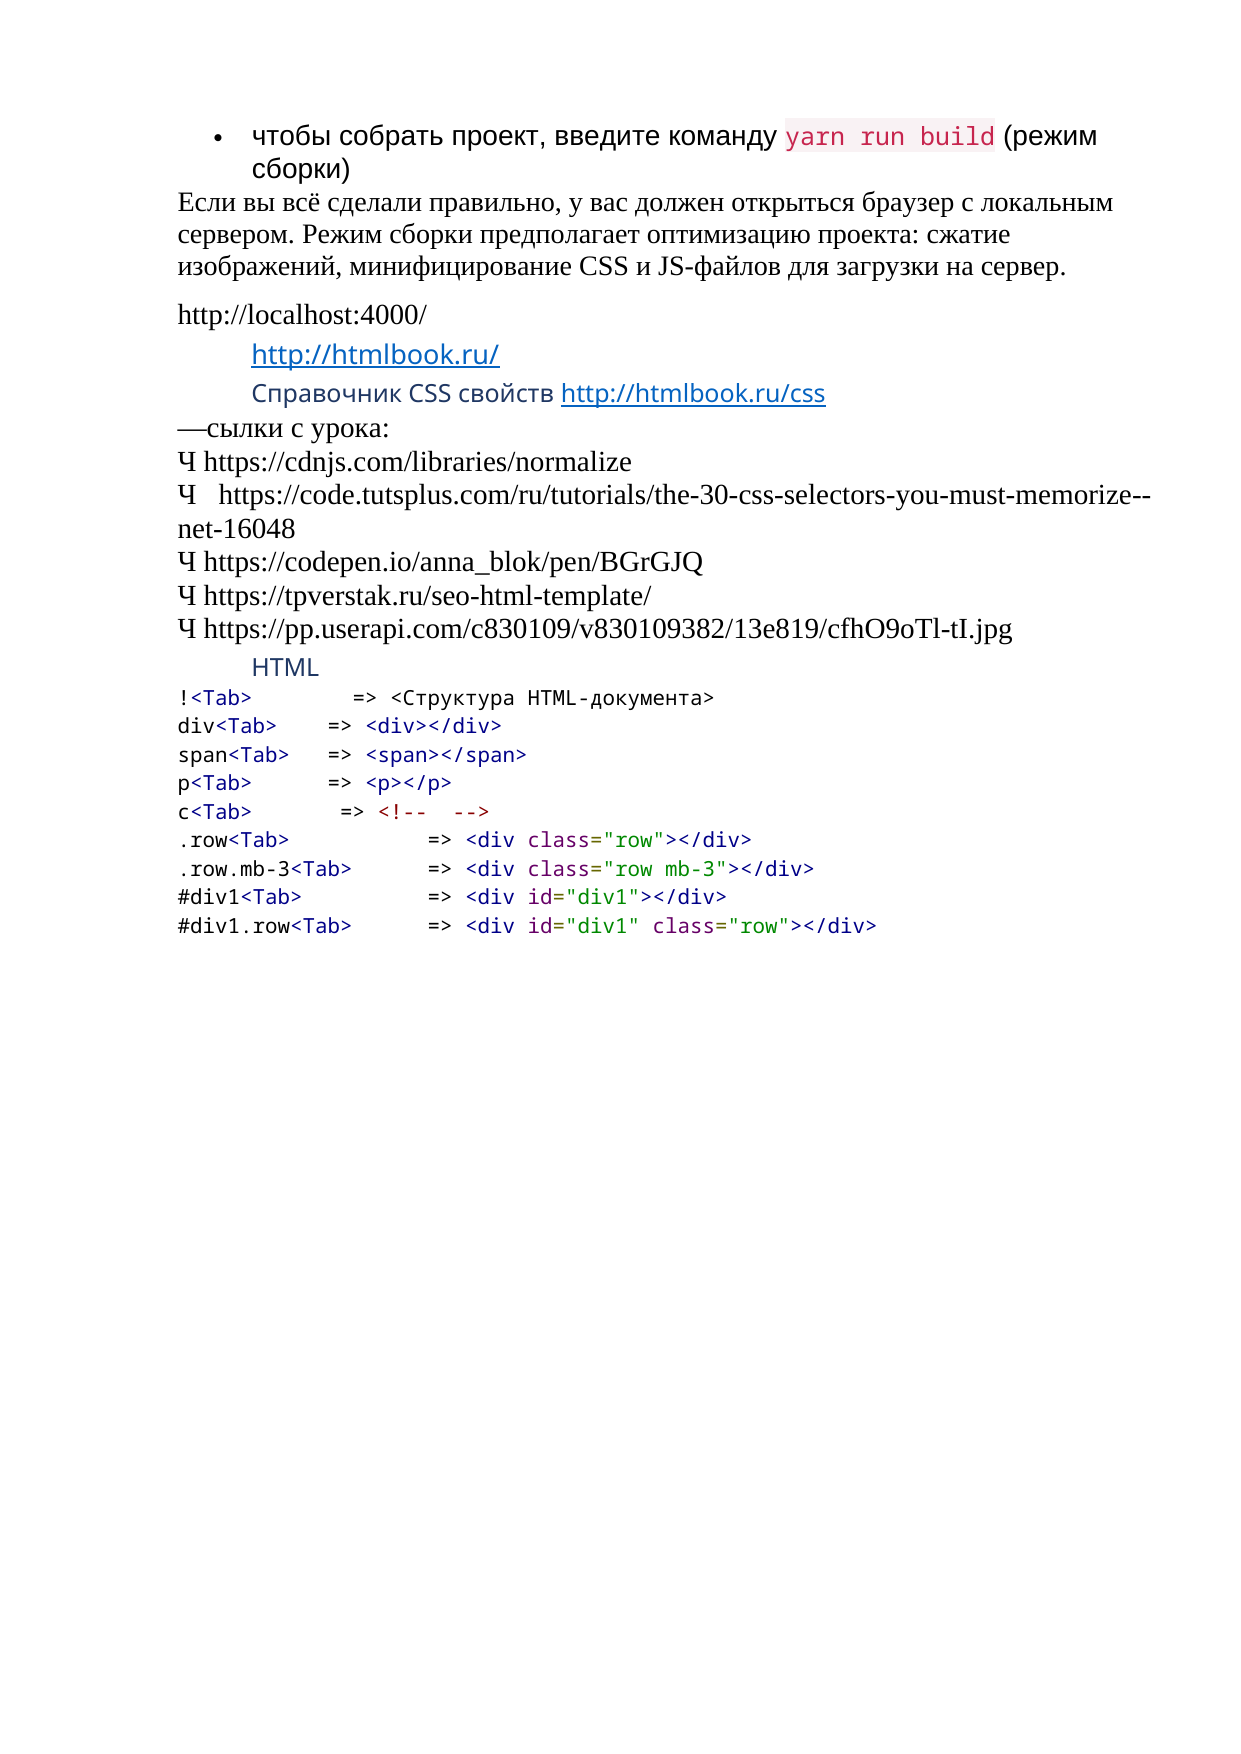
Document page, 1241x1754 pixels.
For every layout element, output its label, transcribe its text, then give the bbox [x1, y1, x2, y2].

text Ч https://tpverstak.ru/seo-html-template/ [177, 578, 1152, 611]
text Ч https://codepen.io/anna_blok/pen/BGrGJQ [177, 544, 1152, 578]
text Ч https://cdnjs.com/libraries/normalize [177, 444, 1152, 477]
text —сылки с урока: [177, 410, 1152, 444]
subtitle http://htmlbook.ru/ [177, 335, 1152, 372]
text p<Tab> => <p></p> [177, 768, 1152, 797]
text div<Tab> => <div></div> [177, 712, 1152, 740]
text Ч https://pp.userapi.com/c830109/v830109382/13e819/cfhO9oTl-tI.jpg [177, 611, 1152, 645]
text http://localhost:4000/ [177, 297, 1152, 331]
text c<Tab> => <!-- --> [177, 797, 1152, 825]
text .row.mb-3<Tab> => <div class="row mb-3"></div> [177, 854, 1152, 882]
subtitle HTML [177, 649, 1152, 683]
text !<Tab> => <Структура HTML-документа> [177, 683, 1152, 712]
subtitle Cправочник CSS свойств http://htmlbook.ru/css [177, 376, 1152, 410]
text .row<Tab> => <div class="row"></div> [177, 825, 1152, 854]
text #div1<Tab> => <div id="div1"></div> [177, 882, 1152, 911]
text Если вы всё сделали правильно, у вас должен открыться браузер с локальным сервером. Режим сборки предполагает оптимизацию проекта: сжатие изображений, минифицирование CSS и JS-файлов для загрузки на сервер. [177, 184, 1152, 282]
text #div1.row<Tab> => <div id="div1" class="row"></div> [177, 911, 1152, 939]
text span<Tab> => <span></span> [177, 740, 1152, 768]
list чтобы собрать проект, введите команду yarn run build (режим сборки) [214, 118, 1152, 184]
text Ч https://code.tutsplus.com/ru/tutorials/the-30-css-selectors-you-must-memorize--net-16048 [177, 477, 1152, 544]
